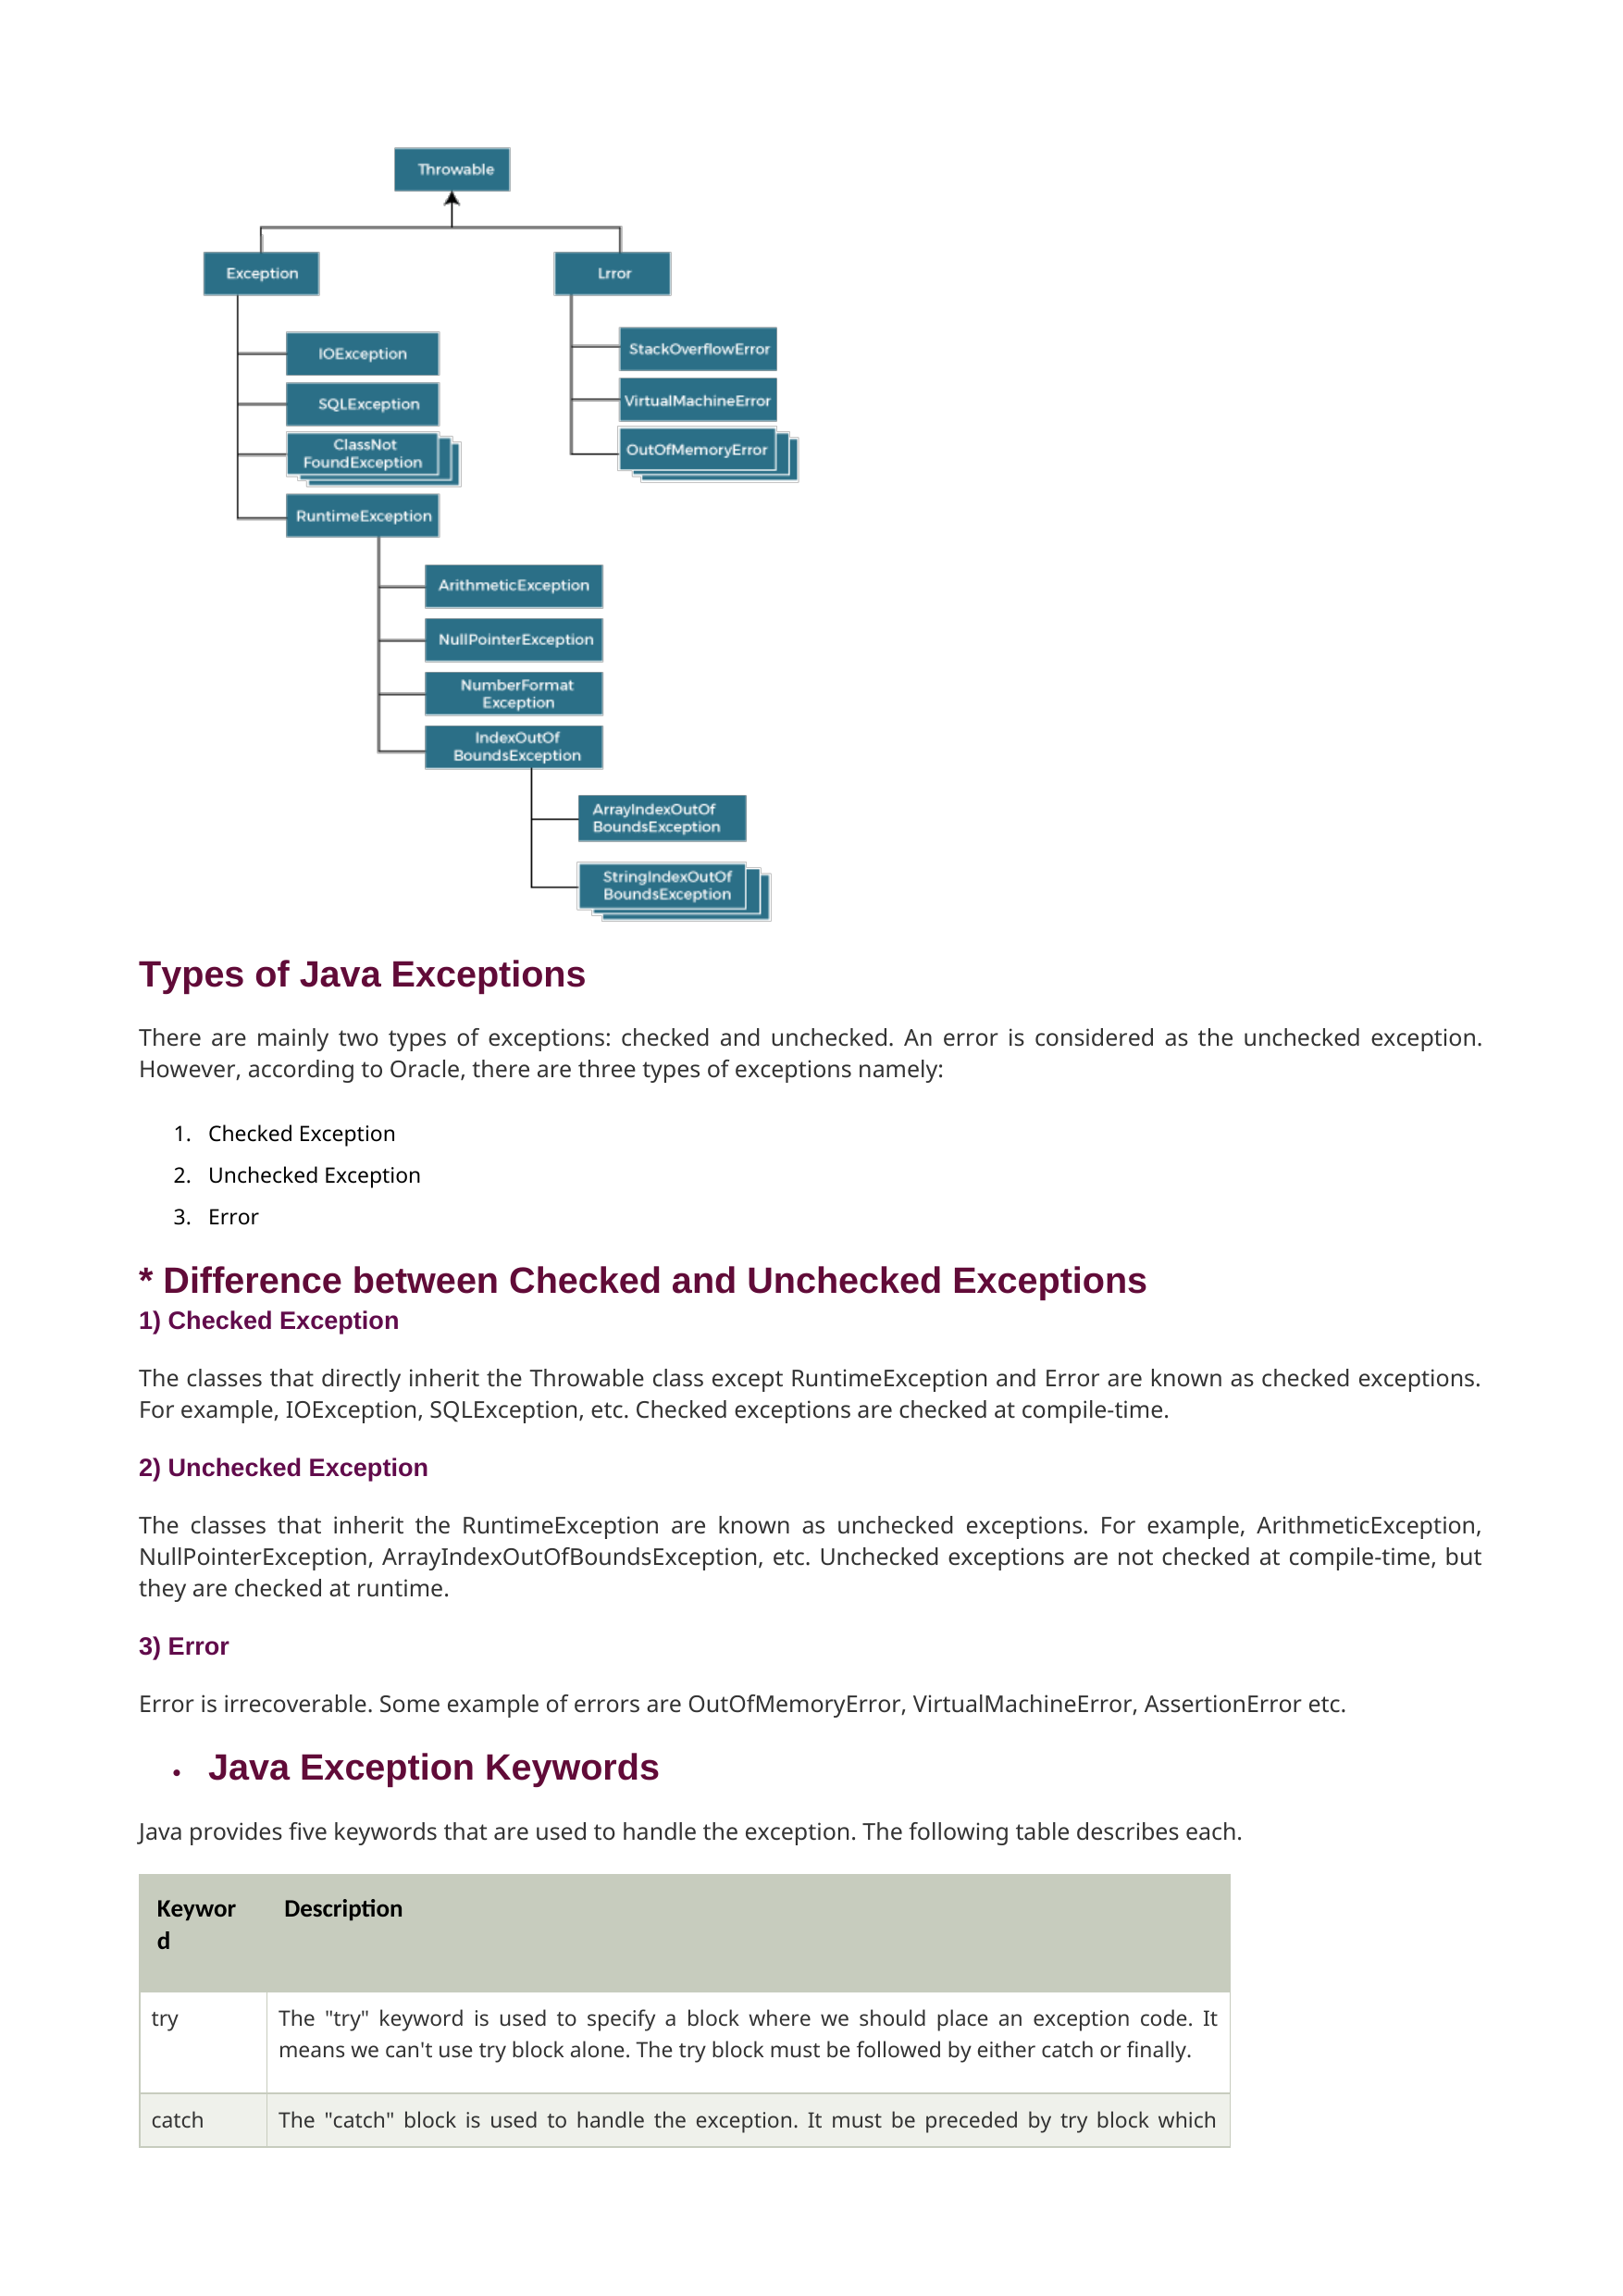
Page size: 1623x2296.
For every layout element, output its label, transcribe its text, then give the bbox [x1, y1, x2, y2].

table_header Description [266, 1875, 1230, 1991]
text There are mainly two types of exceptions: checked and unchecked. An error is considered as the unchecked exception. However, according to Oracle, there are three types of exceptions namely: [139, 1022, 1484, 1085]
list Error [173, 1196, 1484, 1232]
list Checked Exception [173, 1111, 1484, 1148]
subtitle 3) Error [139, 1631, 1484, 1660]
subtitle 2) Unchecked Exception [139, 1451, 1484, 1482]
table_cell catch [141, 2094, 266, 2146]
subtitle Java Exception Keywords [173, 1745, 1484, 1788]
list Unchecked Exception [173, 1153, 1484, 1189]
picture [139, 139, 836, 935]
table_cell The "try" keyword is used to specify a block where we should place an exception code. It means we can't use try block alone. The try block must be followed by either catch or finally. [267, 1992, 1230, 2092]
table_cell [267, 2094, 1230, 2146]
subtitle * Difference between Checked and Unchecked Exceptions [139, 1259, 1484, 1300]
table_header Keyword [141, 1875, 266, 1991]
text Error is irrecoverable. Some example of errors are OutOfMemoryError, VirtualMachineError, AssertionError etc. [139, 1687, 1484, 1719]
text The classes that inherit the RuntimeException are known as unchecked exceptions. For example, ArithmeticException, NullPointerException, ArrayIndexOutOfBoundsException, etc. Unchecked exceptions are not checked at compile-time, but they are checked at runtime. [139, 1508, 1484, 1603]
subtitle 1) Checked Exception [139, 1304, 1484, 1334]
text The classes that directly inherit the Throwable class except RuntimeException and Error are known as checked exceptions. For example, IOException, SQLException, etc. Checked exceptions are checked at compile-time. [139, 1361, 1484, 1424]
text Java provides five keywords that are used to handle the exception. The following table describes each. [139, 1815, 1484, 1846]
subtitle Types of Java Exceptions [139, 952, 1484, 994]
table_cell try [141, 1992, 266, 2092]
